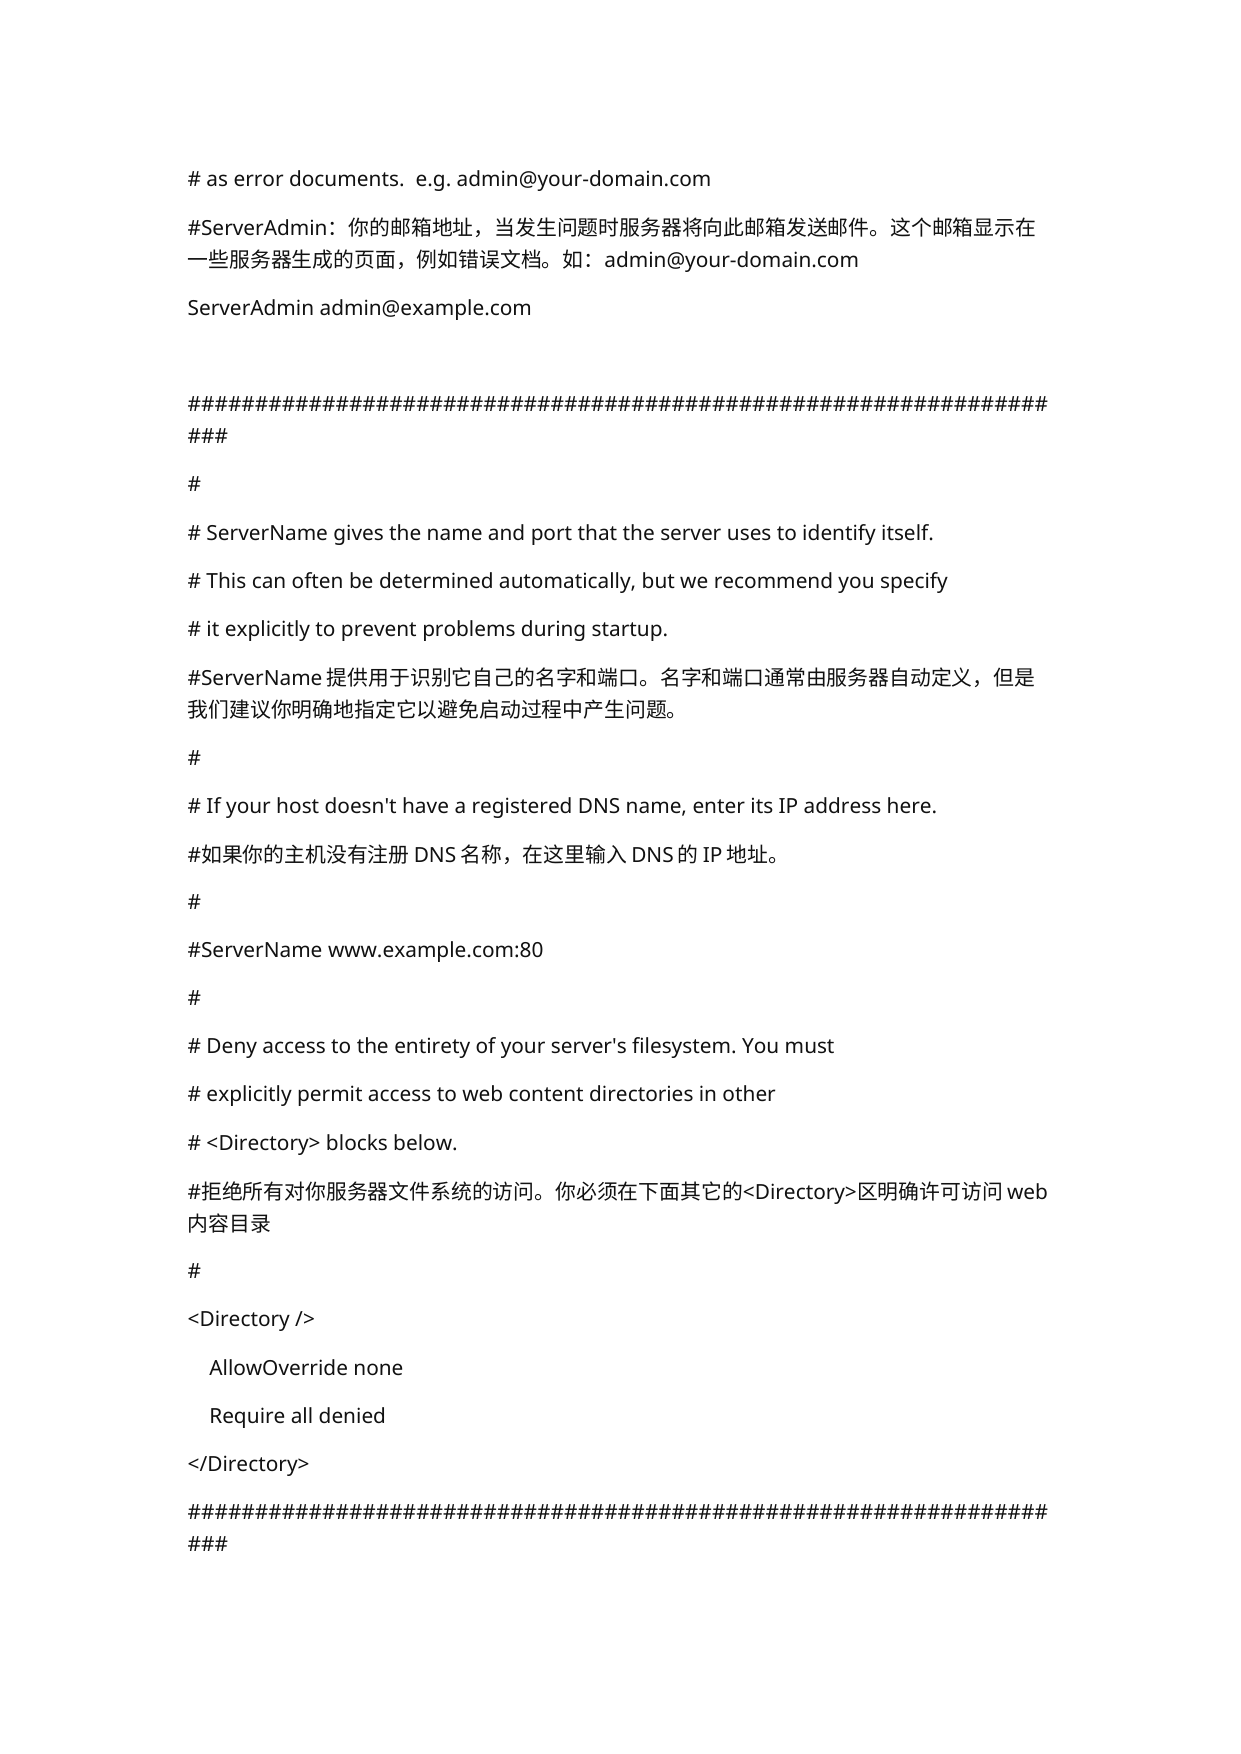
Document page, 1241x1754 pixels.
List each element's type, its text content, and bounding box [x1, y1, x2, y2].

text # Deny access to the entirety of your server's filesystem. You must [187, 1029, 1053, 1062]
text # [187, 981, 1053, 1014]
text # [187, 468, 1053, 500]
text #如果你的主机没有注册DNS名称，在这里输入DNS的IP地址。 [187, 837, 1053, 869]
text # [187, 741, 1053, 773]
text ServerAdmin admin@example.com [187, 291, 1053, 323]
text # <Directory> blocks below. [187, 1126, 1053, 1158]
text # explicitly permit access to web content directories in other [187, 1078, 1053, 1110]
text </Directory> [187, 1447, 1053, 1479]
text <Directory /> [187, 1303, 1053, 1335]
text # [187, 885, 1053, 918]
text Require all denied [187, 1399, 1053, 1431]
text # it explicitly to prevent problems during startup. [187, 612, 1053, 644]
text # [187, 1254, 1053, 1287]
text ################################################################### [187, 1495, 1053, 1560]
text #ServerAdmin：你的邮箱地址，当发生问题时服务器将向此邮箱发送邮件。这个邮箱显示在一些服务器生成的页面，例如错误文档。如：admin@your-domain.com [187, 210, 1053, 275]
text #ServerName提供用于识别它自己的名字和端口。名字和端口通常由服务器自动定义，但是我们建议你明确地指定它以避免启动过程中产生问题。 [187, 660, 1053, 725]
text # ServerName gives the name and port that the server uses to identify itself. [187, 516, 1053, 548]
text #ServerName www.example.com:80 [187, 933, 1053, 966]
text # This can often be determined automatically, but we recommend you specify [187, 564, 1053, 596]
text # as error documents. e.g. admin@your-domain.com [187, 162, 1053, 194]
text #拒绝所有对你服务器文件系统的访问。你必须在下面其它的<Directory>区明确许可访问web内容目录 [187, 1174, 1053, 1239]
text # If your host doesn't have a registered DNS name, enter its IP address here. [187, 789, 1053, 821]
text ################################################################### [187, 387, 1053, 452]
text AllowOverride none [187, 1351, 1053, 1383]
